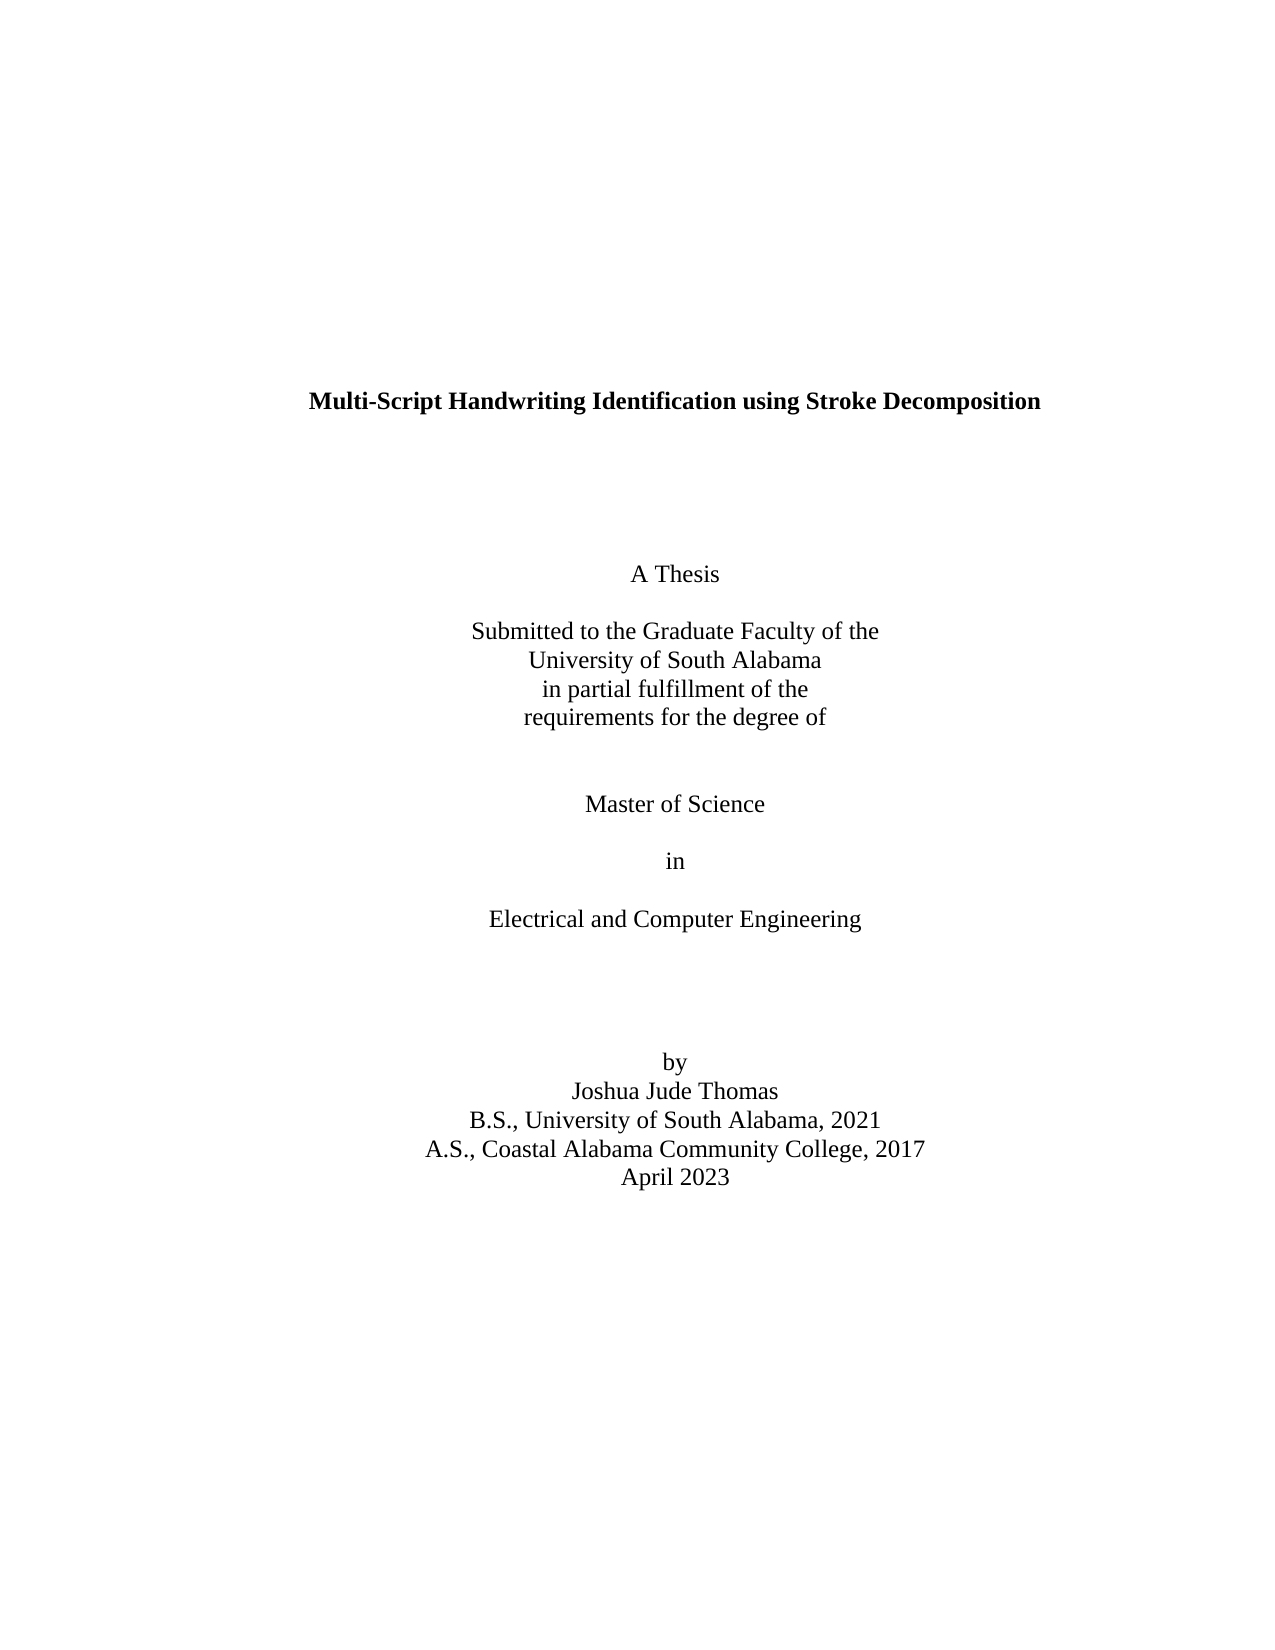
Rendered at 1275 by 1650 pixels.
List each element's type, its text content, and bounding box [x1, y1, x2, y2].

text University of South Alabama [225, 645, 1125, 674]
text April 2023 [225, 1162, 1125, 1191]
text Electrical and Computer Engineering [225, 904, 1125, 932]
text Master of Science [225, 789, 1125, 817]
text in [225, 846, 1125, 875]
text in partial fulfillment of the [225, 674, 1125, 702]
text B.S., University of South Alabama, 2021 [225, 1105, 1125, 1134]
text Joshua Jude Thomas [225, 1076, 1125, 1105]
subtitle Multi-Script Handwriting Identification using Stroke Decomposition [225, 386, 1125, 415]
text A Thesis [225, 559, 1125, 587]
text Submitted to the Graduate Faculty of the [225, 616, 1125, 645]
text A.S., Coastal Alabama Community College, 2017 [225, 1134, 1125, 1162]
text by [225, 1047, 1125, 1076]
text requirements for the degree of [225, 702, 1125, 731]
